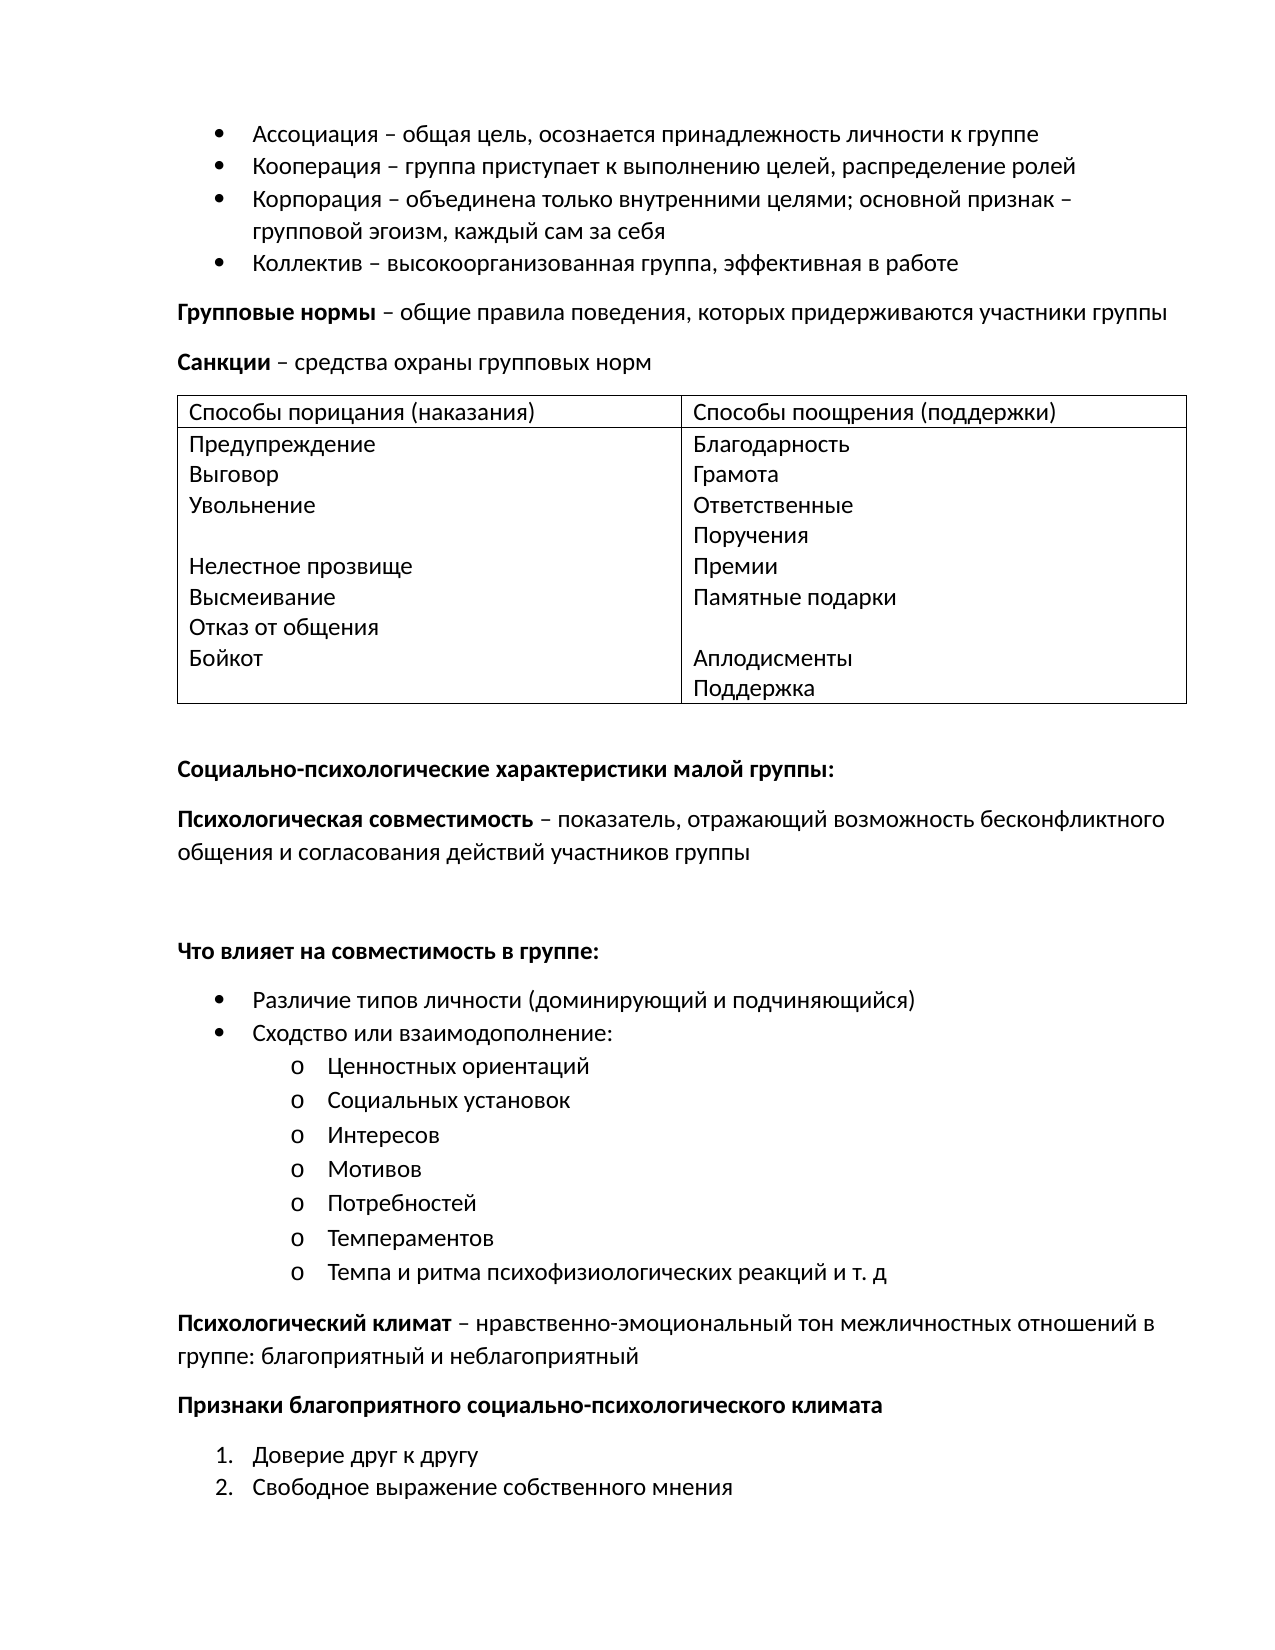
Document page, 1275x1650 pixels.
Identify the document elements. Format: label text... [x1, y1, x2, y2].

table_cell Предупреждение Выговор Увольнение Нелестное прозвище Высмеивание Отказ от общения Бойкот [178, 428, 681, 703]
list Сходство или взаимодополнение: [215, 1017, 1186, 1048]
list Интересов [290, 1119, 1186, 1151]
list Доверие друг к другу [215, 1439, 1186, 1469]
text Социально-психологические характеристики малой группы: [177, 753, 1186, 784]
list Свободное выражение собственного мнения [215, 1471, 1186, 1502]
list Социальных установок [290, 1085, 1186, 1116]
list Потребностей [290, 1187, 1186, 1219]
list Темпераментов [290, 1222, 1186, 1253]
list Коллектив – высокоорганизованная группа, эффективная в работе [215, 247, 1186, 278]
text Признаки благоприятного социально-психологического климата [177, 1389, 1186, 1420]
text Что влияет на совместимость в группе: [177, 935, 1186, 966]
list Темпа и ритма психофизиологических реакций и т. д [290, 1256, 1186, 1288]
text Групповые нормы – общие правила поведения, которых придерживаются участники группы [177, 296, 1186, 327]
table_cell Благодарность Грамота Ответственные Поручения Премии Памятные подарки Аплодисменты Поддержка [682, 428, 1186, 703]
text Психологическая совместимость – показатель, отражающий возможность бесконфликтного общения и согласования действий участников группы [177, 803, 1186, 866]
table_header Способы порицания (наказания) [178, 396, 681, 427]
list Ценностных ориентаций [290, 1050, 1186, 1082]
list Мотивов [290, 1153, 1186, 1185]
list Ассоциация – общая цель, осознается принадлежность личности к группе [215, 118, 1186, 149]
text Психологический климат – нравственно-эмоциональный тон межличностных отношений в группе: благоприятный и неблагоприятный [177, 1307, 1186, 1370]
table_header Способы поощрения (поддержки) [682, 396, 1186, 427]
list Корпорация – объединена только внутренними целями; основной признак – групповой эгоизм, каждый сам за себя [215, 183, 1186, 246]
list Кооперация – группа приступает к выполнению целей, распределение ролей [215, 150, 1186, 181]
list Различие типов личности (доминирующий и подчиняющийся) [215, 984, 1186, 1015]
text Санкции – средства охраны групповых норм [177, 346, 1186, 376]
